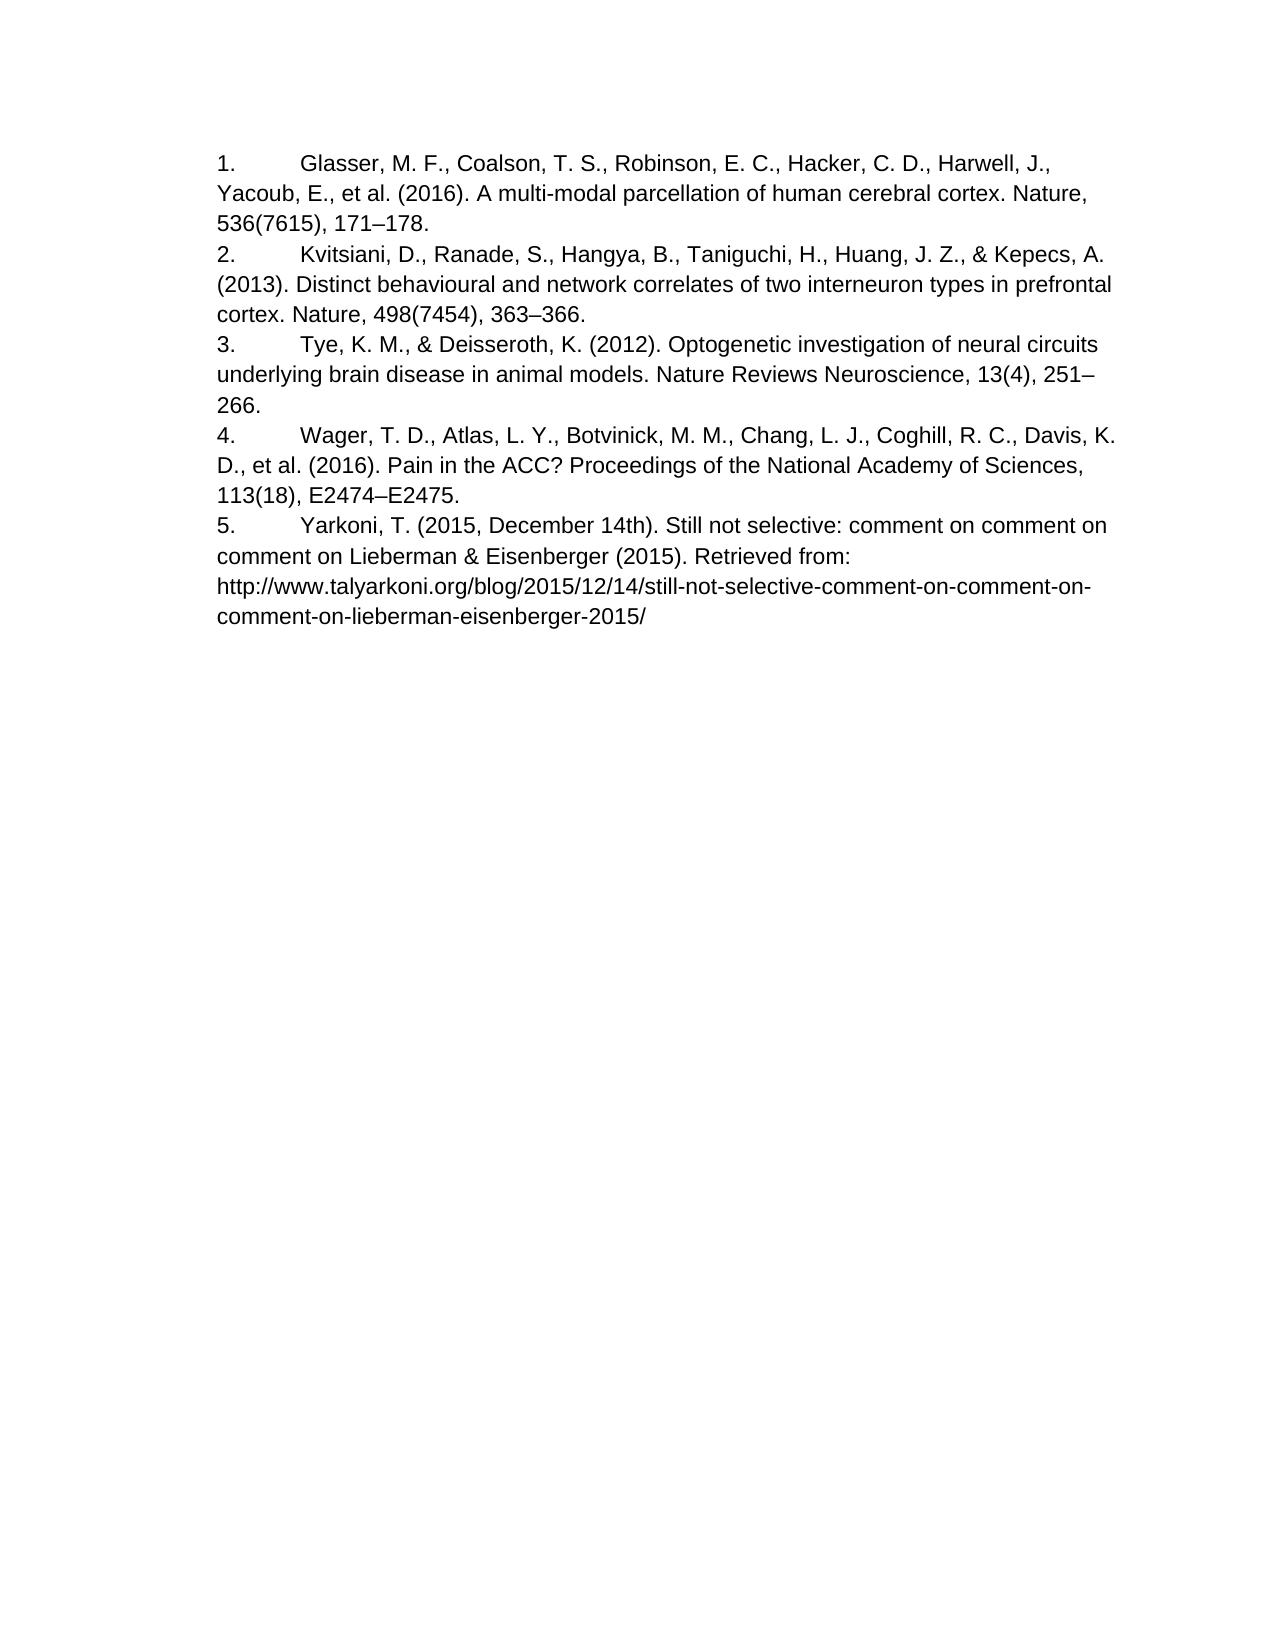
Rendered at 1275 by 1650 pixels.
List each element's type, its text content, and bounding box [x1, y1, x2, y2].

text 4. Wager, T. D., Atlas, L. Y., Botvinick, M. M., Chang, L. J., Coghill, R. C., Davis, K. D., et al. (2016). Pain in the ACC? Proceedings of the National Academy of Sciences, 113(18), E2474–E2475. [217, 422, 1125, 509]
text 3. Tye, K. M., & Deisseroth, K. (2012). Optogenetic investigation of neural circuits underlying brain disease in animal models. Nature Reviews Neuroscience, 13(4), 251–266. [217, 331, 1125, 418]
text 5. Yarkoni, T. (2015, December 14th). Still not selective: comment on comment on comment on Lieberman & Eisenberger (2015). Retrieved from: http://www.talyarkoni.org/blog/2015/12/14/still-not-selective-comment-on-comment-on-comment-on-lieberman-eisenberger-2015/ [217, 512, 1125, 629]
text 1. Glasser, M. F., Coalson, T. S., Robinson, E. C., Hacker, C. D., Harwell, J., Yacoub, E., et al. (2016). A multi-modal parcellation of human cerebral cortex. Nature, 536(7615), 171–178. [217, 150, 1125, 237]
text 2. Kvitsiani, D., Ranade, S., Hangya, B., Taniguchi, H., Huang, J. Z., & Kepecs, A. (2013). Distinct behavioural and network correlates of two interneuron types in prefrontal cortex. Nature, 498(7454), 363–366. [217, 241, 1125, 327]
